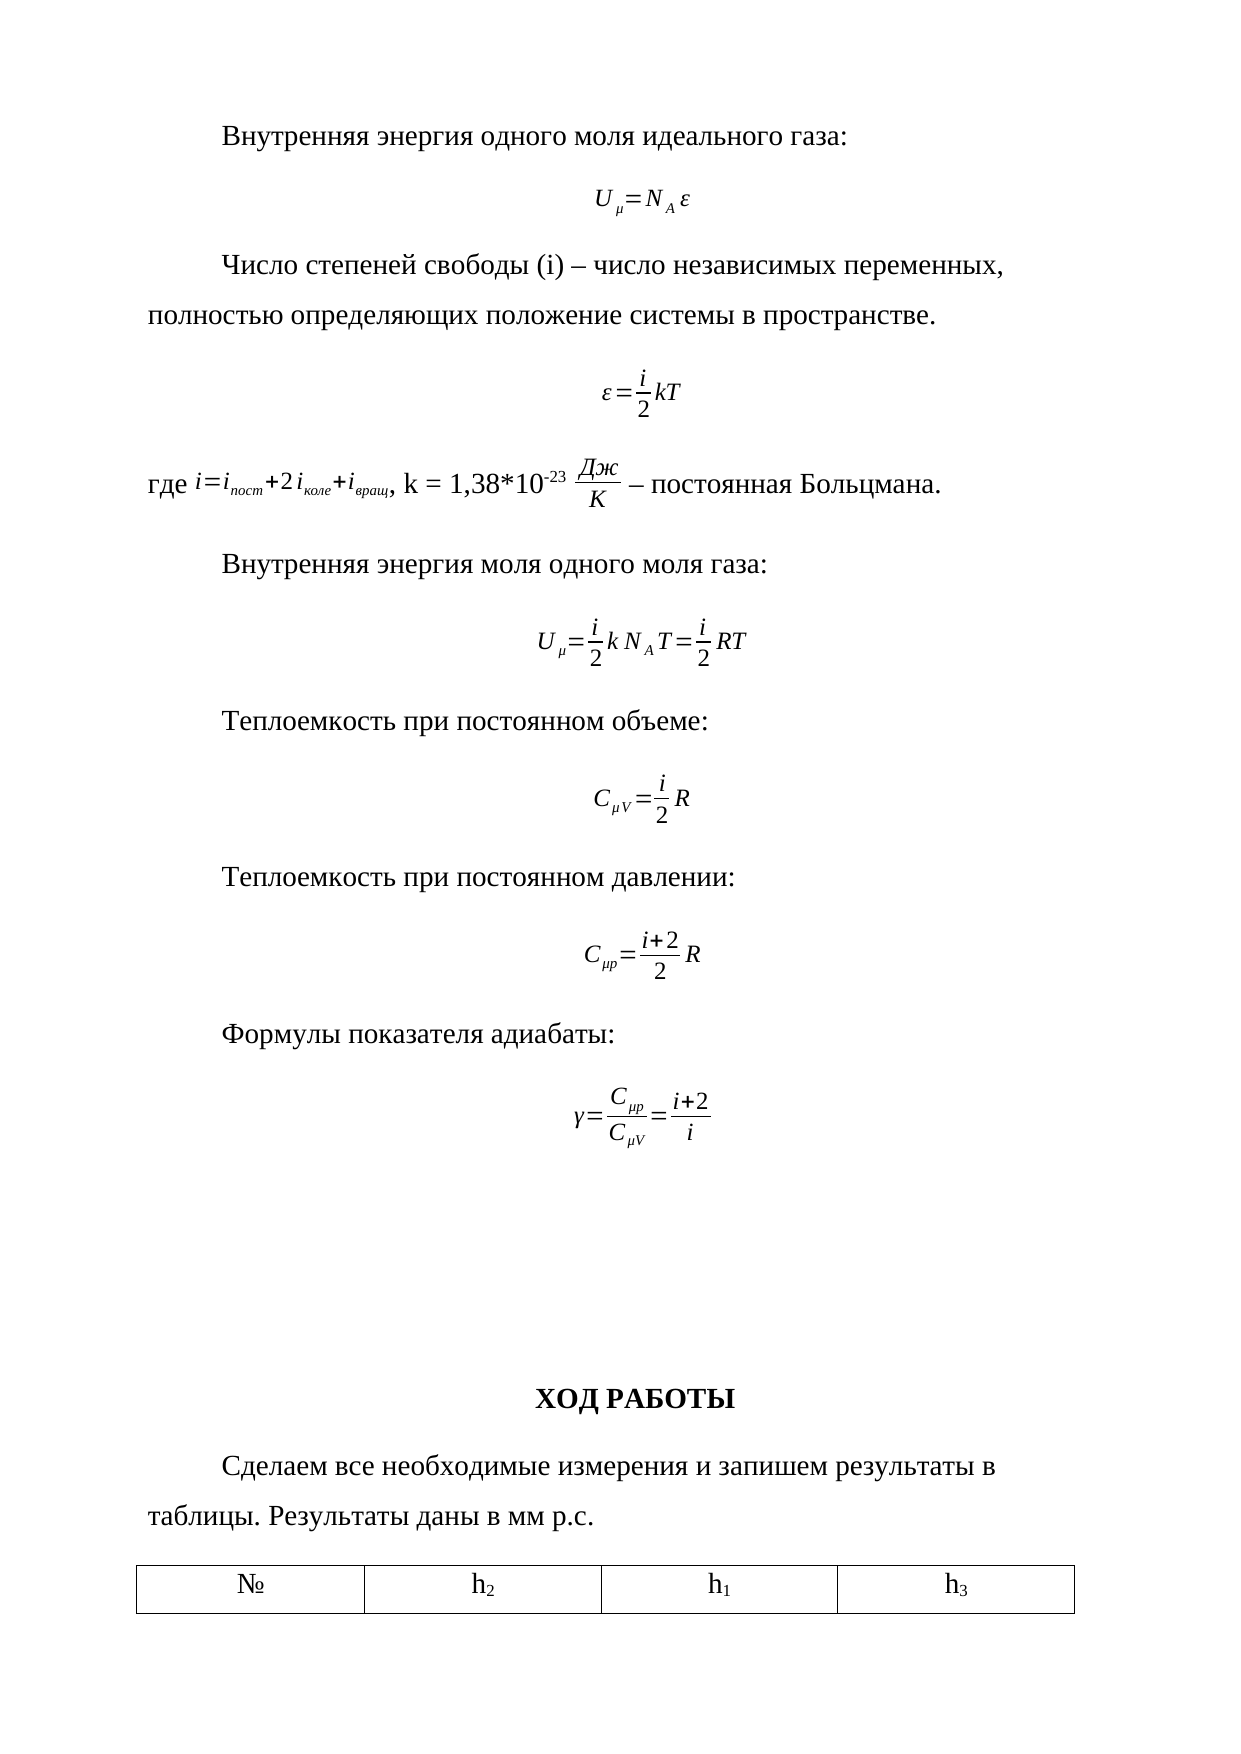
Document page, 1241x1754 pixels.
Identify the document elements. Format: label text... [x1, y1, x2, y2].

text ХОД РАБОТЫ [133, 1381, 1063, 1414]
text Формулы показателя адиабаты: [148, 1016, 1063, 1049]
text Теплоемкость при постоянном давлении: [148, 859, 1063, 893]
text Внутренняя энергия моля одного моля газа: [148, 546, 1063, 580]
text Число степеней свободы (i) – число независимых переменных, полностью определяющих положение системы в пространстве. [148, 247, 1063, 331]
text Теплоемкость при постоянном объеме: [148, 703, 1063, 736]
table_header h1 [602, 1566, 837, 1613]
table_header h3 [838, 1566, 1074, 1613]
text Внутренняя энергия одного моля идеального газа: [148, 118, 1063, 152]
text где , k = 1,38*10-23 – постоянная Больцмана. [148, 454, 1063, 513]
table_header № [137, 1566, 364, 1613]
text Сделаем все необходимые измерения и запишем результаты в таблицы. Результаты даны в мм р.с. [148, 1448, 1063, 1532]
table_header h2 [365, 1566, 601, 1613]
